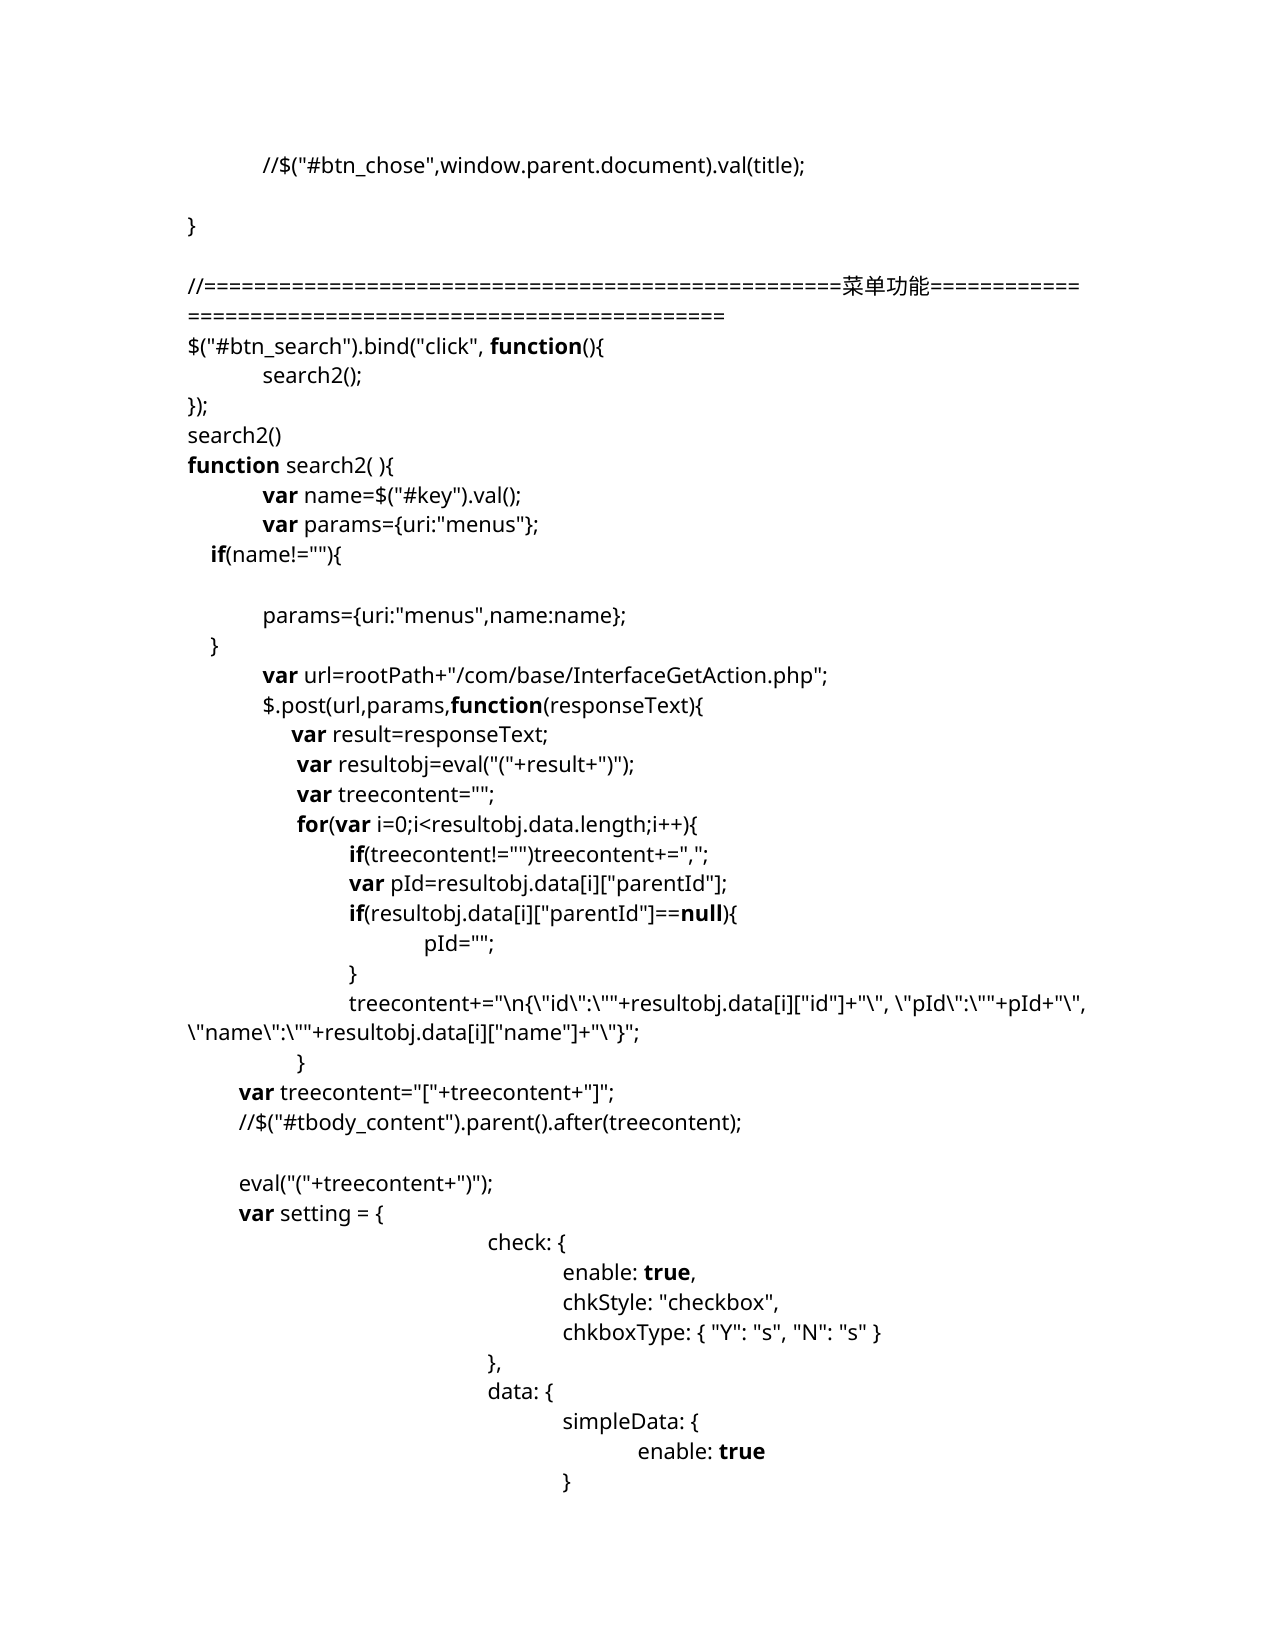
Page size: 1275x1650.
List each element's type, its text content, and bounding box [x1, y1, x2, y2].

text enable: true [187, 1436, 1087, 1466]
text } [187, 958, 1087, 988]
text $("#btn_search").bind("click", function(){ [187, 331, 1087, 361]
text var pId=resultobj.data[i]["parentId"]; [187, 868, 1087, 898]
text //$("#tbody_content").parent().after(treecontent); [187, 1107, 1087, 1137]
text chkStyle: "checkbox", [187, 1287, 1087, 1317]
text var resultobj=eval("("+result+")"); [187, 749, 1087, 779]
text pId=""; [187, 928, 1087, 958]
text var params={uri:"menus"}; [187, 509, 1087, 539]
text data: { [187, 1376, 1087, 1406]
text eval("("+treecontent+")"); [187, 1168, 1087, 1198]
text chkboxType: { "Y": "s", "N": "s" } [187, 1317, 1087, 1347]
text if(name!=""){ [187, 539, 1087, 569]
text if(resultobj.data[i]["parentId"]==null){ [187, 898, 1087, 928]
text var treecontent=""; [187, 779, 1087, 809]
text treecontent+="\n{\"id\":\""+resultobj.data[i]["id"]+"\", \"pId\":\""+pId+"\", \"name\":\""+resultobj.data[i]["name"]+"\"}"; [187, 988, 1087, 1047]
text function search2( ){ [187, 450, 1087, 480]
text //$("#btn_chose",window.parent.document).val(title); [187, 150, 1087, 180]
text }); [187, 390, 1087, 420]
text var result=responseText; [187, 719, 1087, 749]
text enable: true, [187, 1257, 1087, 1287]
text $.post(url,params,function(responseText){ [187, 690, 1087, 719]
text var treecontent="["+treecontent+"]"; [187, 1077, 1087, 1107]
text //===================================================菜单功能======================================================= [187, 269, 1087, 331]
text if(treecontent!="")treecontent+=","; [187, 839, 1087, 868]
text var url=rootPath+"/com/base/InterfaceGetAction.php"; [187, 660, 1087, 690]
text } [187, 1047, 1087, 1077]
text }, [187, 1347, 1087, 1376]
text check: { [187, 1227, 1087, 1257]
text } [187, 1466, 1087, 1496]
text } [187, 630, 1087, 660]
text for(var i=0;i<resultobj.data.length;i++){ [187, 809, 1087, 839]
text var setting = { [187, 1198, 1087, 1227]
text simpleData: { [187, 1406, 1087, 1436]
text params={uri:"menus",name:name}; [187, 600, 1087, 630]
text var name=$("#key").val(); [187, 480, 1087, 509]
text search2(); [187, 361, 1087, 390]
text search2() [187, 420, 1087, 450]
text } [187, 209, 1087, 239]
